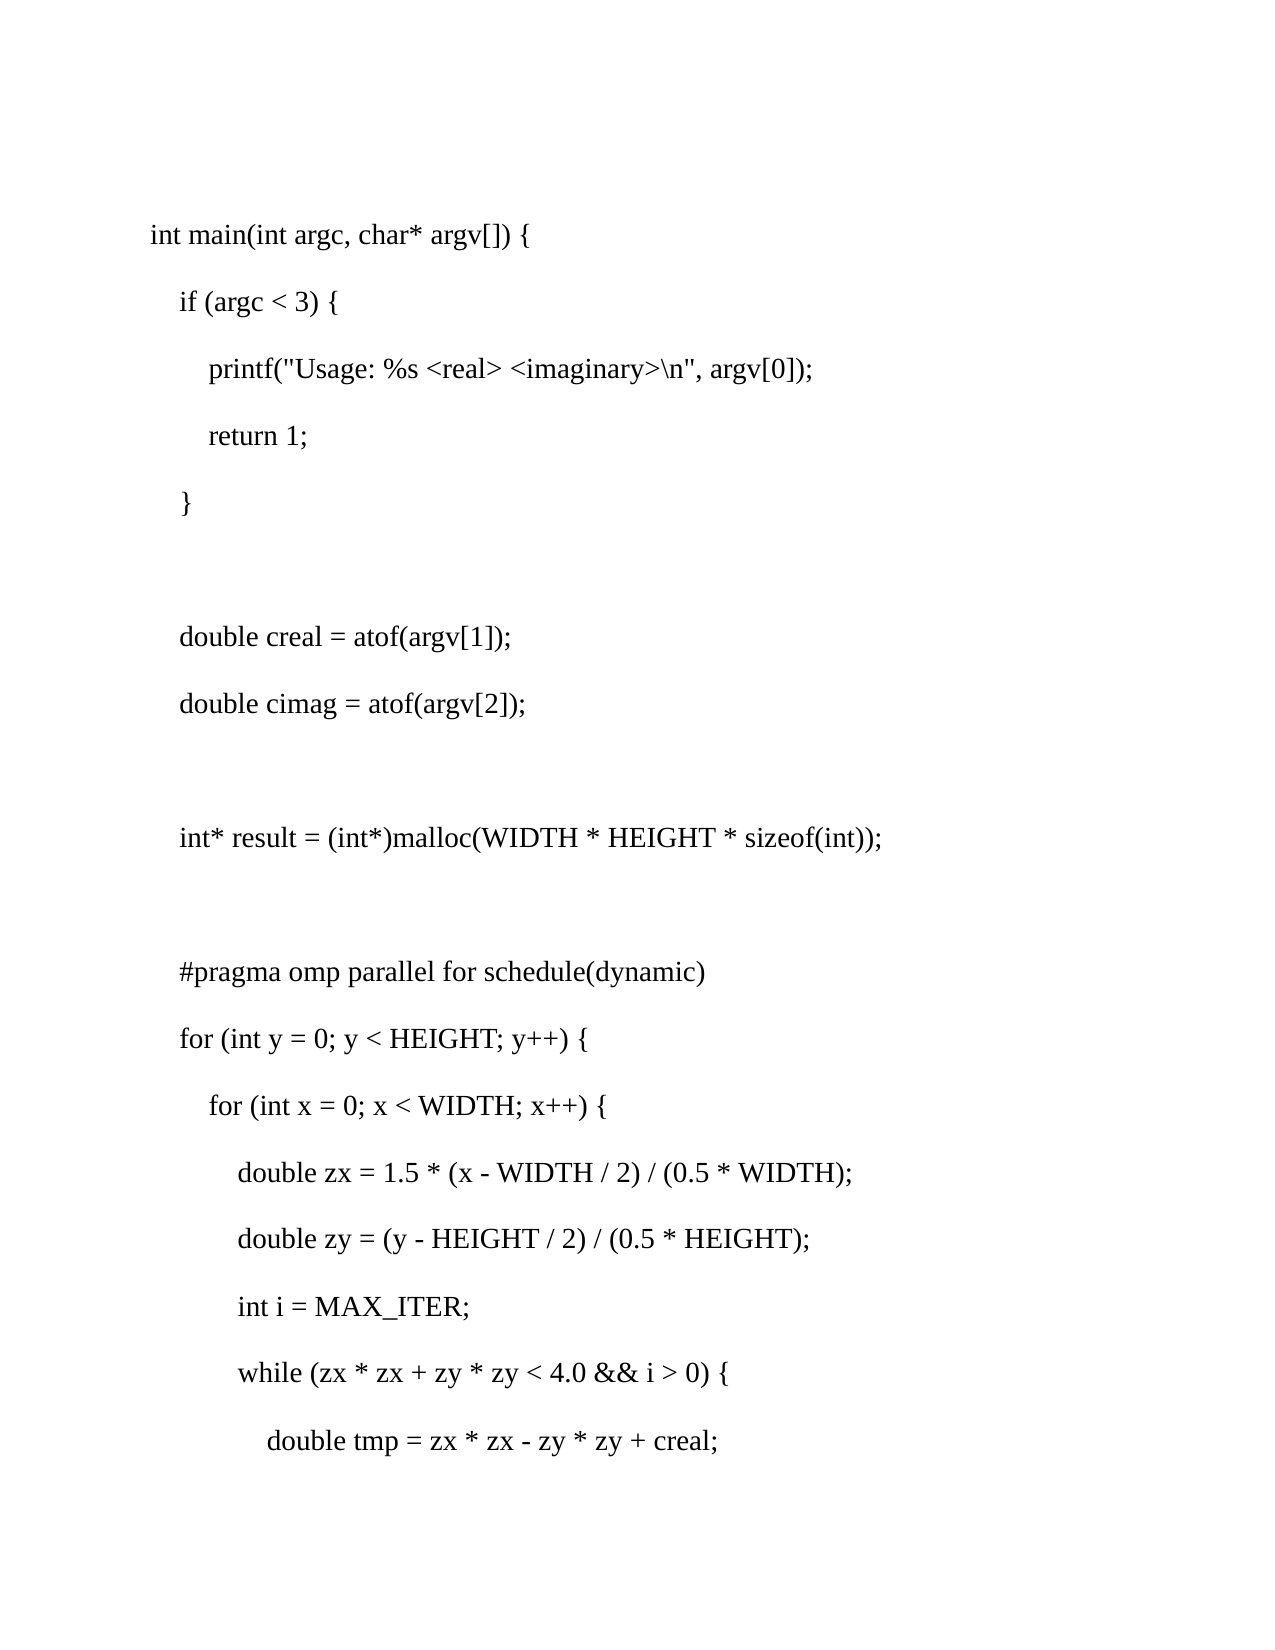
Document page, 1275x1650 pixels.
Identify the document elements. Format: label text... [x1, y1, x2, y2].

text for (int x = 0; x < WIDTH; x++) { [150, 1088, 1125, 1121]
text if (argc < 3) { [150, 284, 1125, 317]
text printf("Usage: %s <real> <imaginary>\n", argv[0]); [150, 351, 1125, 384]
text for (int y = 0; y < HEIGHT; y++) { [150, 1021, 1125, 1054]
text int i = MAX_ITER; [150, 1289, 1125, 1322]
text double zx = 1.5 * (x - WIDTH / 2) / (0.5 * WIDTH); [150, 1155, 1125, 1188]
text while (zx * zx + zy * zy < 4.0 && i > 0) { [150, 1356, 1125, 1389]
text int main(int argc, char* argv[]) { [150, 217, 1125, 251]
text return 1; [150, 418, 1125, 451]
text double creal = atof(argv[1]); [150, 619, 1125, 652]
text double tmp = zx * zx - zy * zy + creal; [150, 1423, 1125, 1456]
text } [150, 485, 1125, 518]
text #pragma omp parallel for schedule(dynamic) [150, 954, 1125, 987]
text int* result = (int*)malloc(WIDTH * HEIGHT * sizeof(int)); [150, 820, 1125, 853]
text double cimag = atof(argv[2]); [150, 686, 1125, 719]
text double zy = (y - HEIGHT / 2) / (0.5 * HEIGHT); [150, 1222, 1125, 1255]
